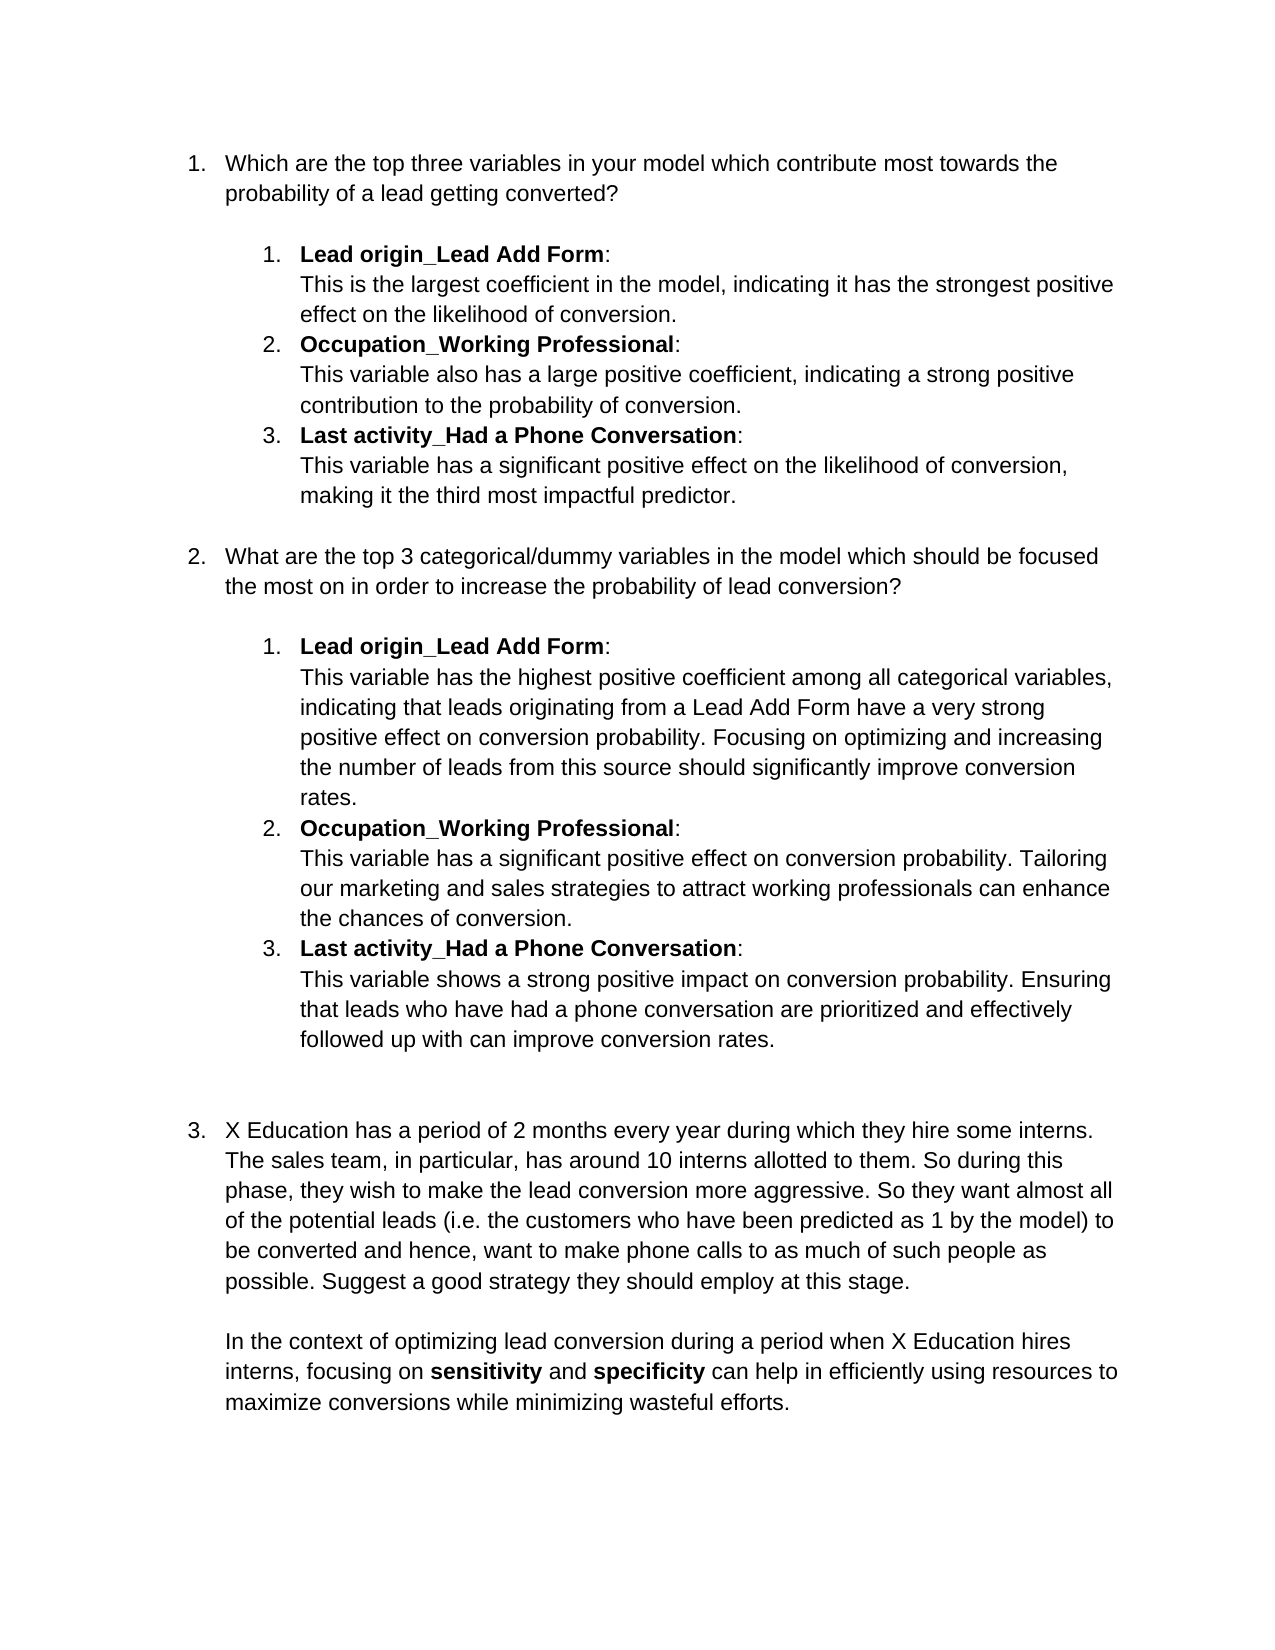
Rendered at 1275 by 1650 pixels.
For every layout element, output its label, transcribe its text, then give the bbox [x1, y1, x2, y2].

list Occupation_Working Professional: [262, 331, 1125, 358]
list This variable shows a strong positive impact on conversion probability. Ensuring that leads who have had a phone conversation are prioritized and effectively followed up with can improve conversion rates. [300, 966, 1125, 1052]
text This variable has a significant positive effect on the likelihood of conversion, making it the third most impactful predictor. [300, 452, 1125, 539]
list Which are the top three variables in your model which contribute most towards the probability of a lead getting converted? [187, 150, 1125, 207]
list Last activity_Had a Phone Conversation: [262, 422, 1125, 448]
list Last activity_Had a Phone Conversation: [262, 935, 1125, 962]
list This variable has a significant positive effect on conversion probability. Tailoring our marketing and sales strategies to attract working professionals can enhance the chances of conversion. [300, 845, 1125, 932]
list Occupation_Working Professional: [262, 814, 1125, 841]
list What are the top 3 categorical/dummy variables in the model which should be focused the most on in order to increase the probability of lead conversion? [187, 543, 1125, 599]
list This is the largest coefficient in the model, indicating it has the strongest positive effect on the likelihood of conversion. [300, 271, 1125, 327]
list This variable also has a large positive coefficient, indicating a strong positive contribution to the probability of conversion. [300, 361, 1125, 418]
list This variable has the highest positive coefficient among all categorical variables, indicating that leads originating from a Lead Add Form have a very strong positive effect on conversion probability. Focusing on optimizing and increasing the number of leads from this source should significantly improve conversion rates. [300, 663, 1125, 811]
list Lead origin_Lead Add Form: [262, 241, 1125, 267]
text In the context of optimizing lead conversion during a period when X Education hires interns, focusing on sensitivity and specificity can help in efficiently using resources to maximize conversions while minimizing wasteful efforts. [225, 1328, 1125, 1415]
list Lead origin_Lead Add Form: [262, 633, 1125, 660]
list X Education has a period of 2 months every year during which they hire some interns. The sales team, in particular, has around 10 interns allotted to them. So during this phase, they wish to make the lead conversion more aggressive. So they want almost all of the potential leads (i.e. the customers who have been predicted as 1 by the model) to be converted and hence, want to make phone calls to as much of such people as possible. Suggest a good strategy they should employ at this stage. [187, 1117, 1125, 1294]
